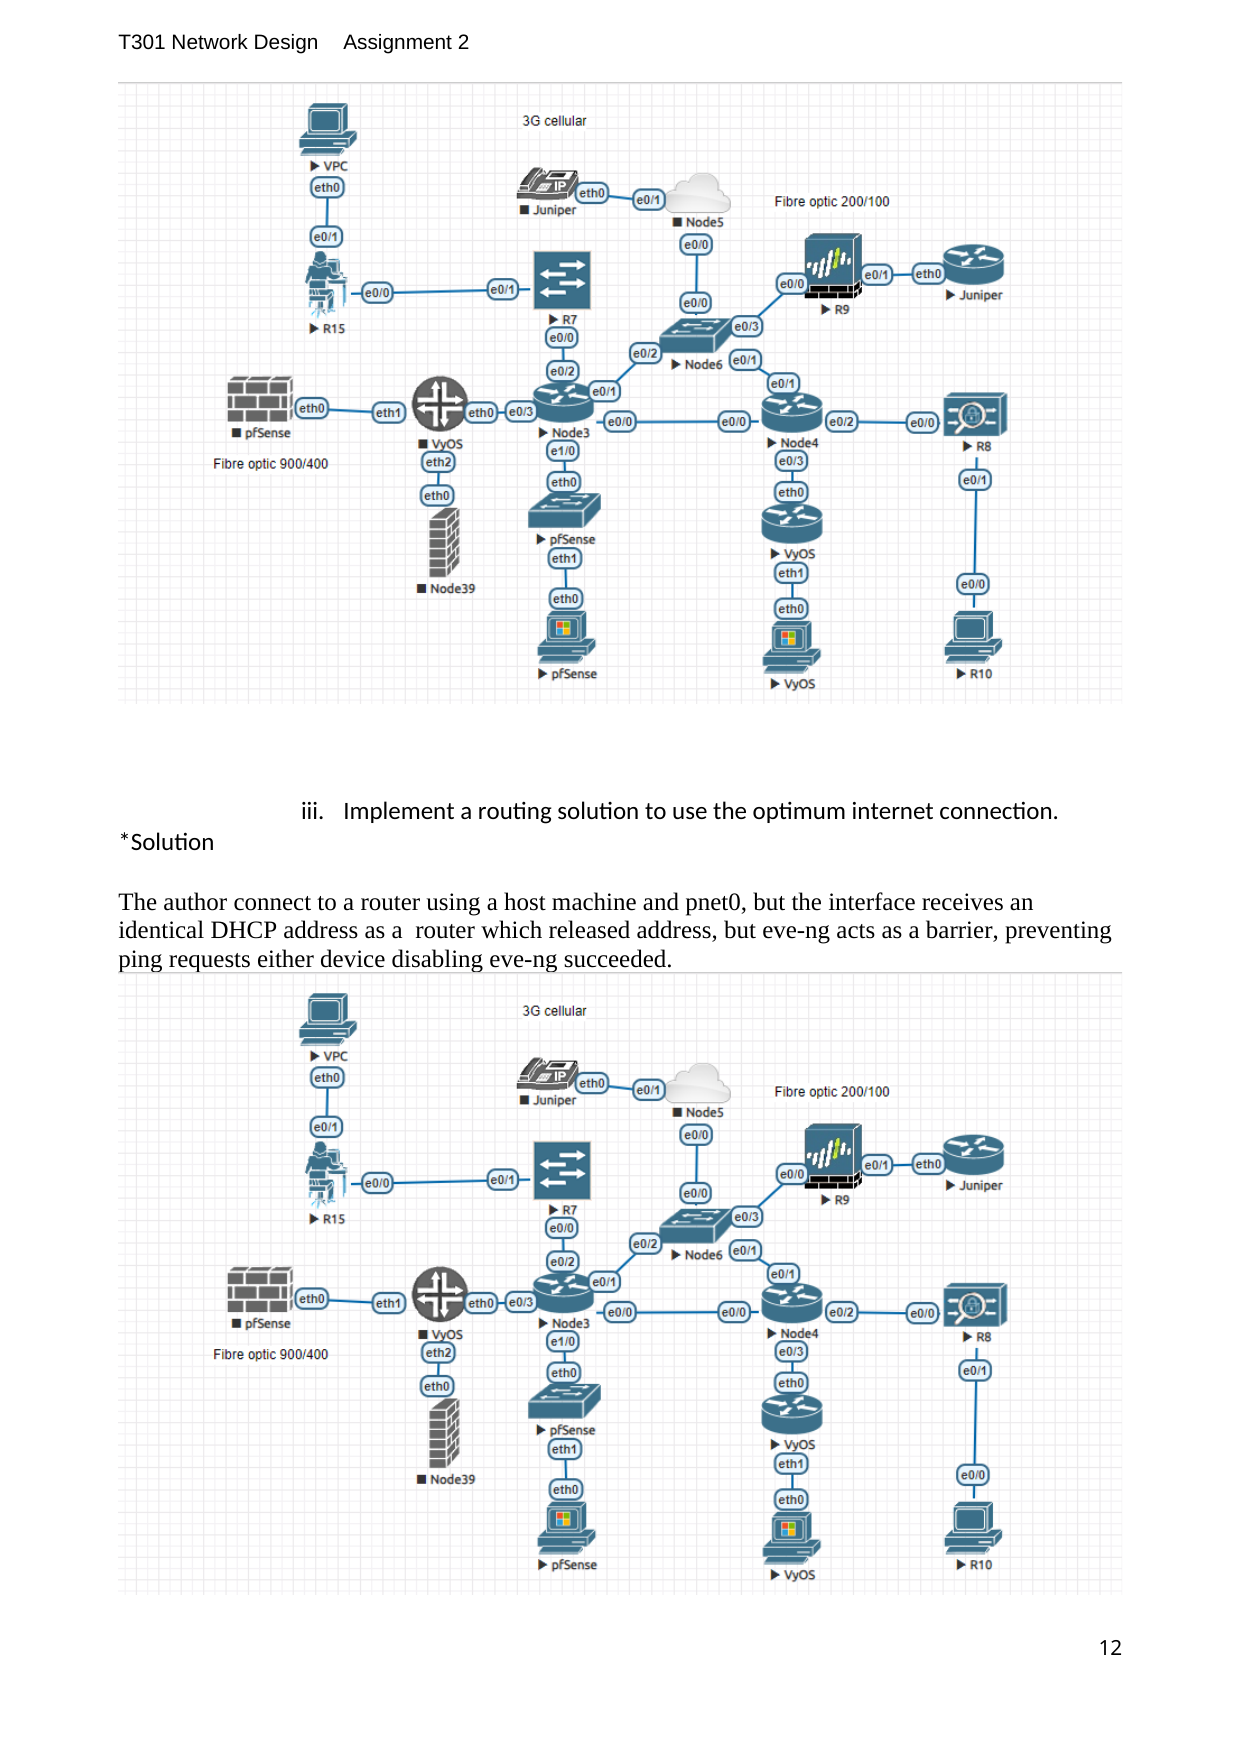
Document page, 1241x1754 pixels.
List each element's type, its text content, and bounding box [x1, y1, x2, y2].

list Implement a routing solution to use the optimum internet connection. [324, 795, 1122, 826]
text *Solution [118, 826, 1122, 856]
picture [118, 972, 1123, 1595]
text The author connect to a router using a host machine and pnet0, but the interface receives an identical DHCP address as a router which released address, but eve-ng acts as a barrier, preventing ping requests either device disabling eve-ng succeeded. [118, 887, 1122, 972]
picture [118, 82, 1123, 704]
